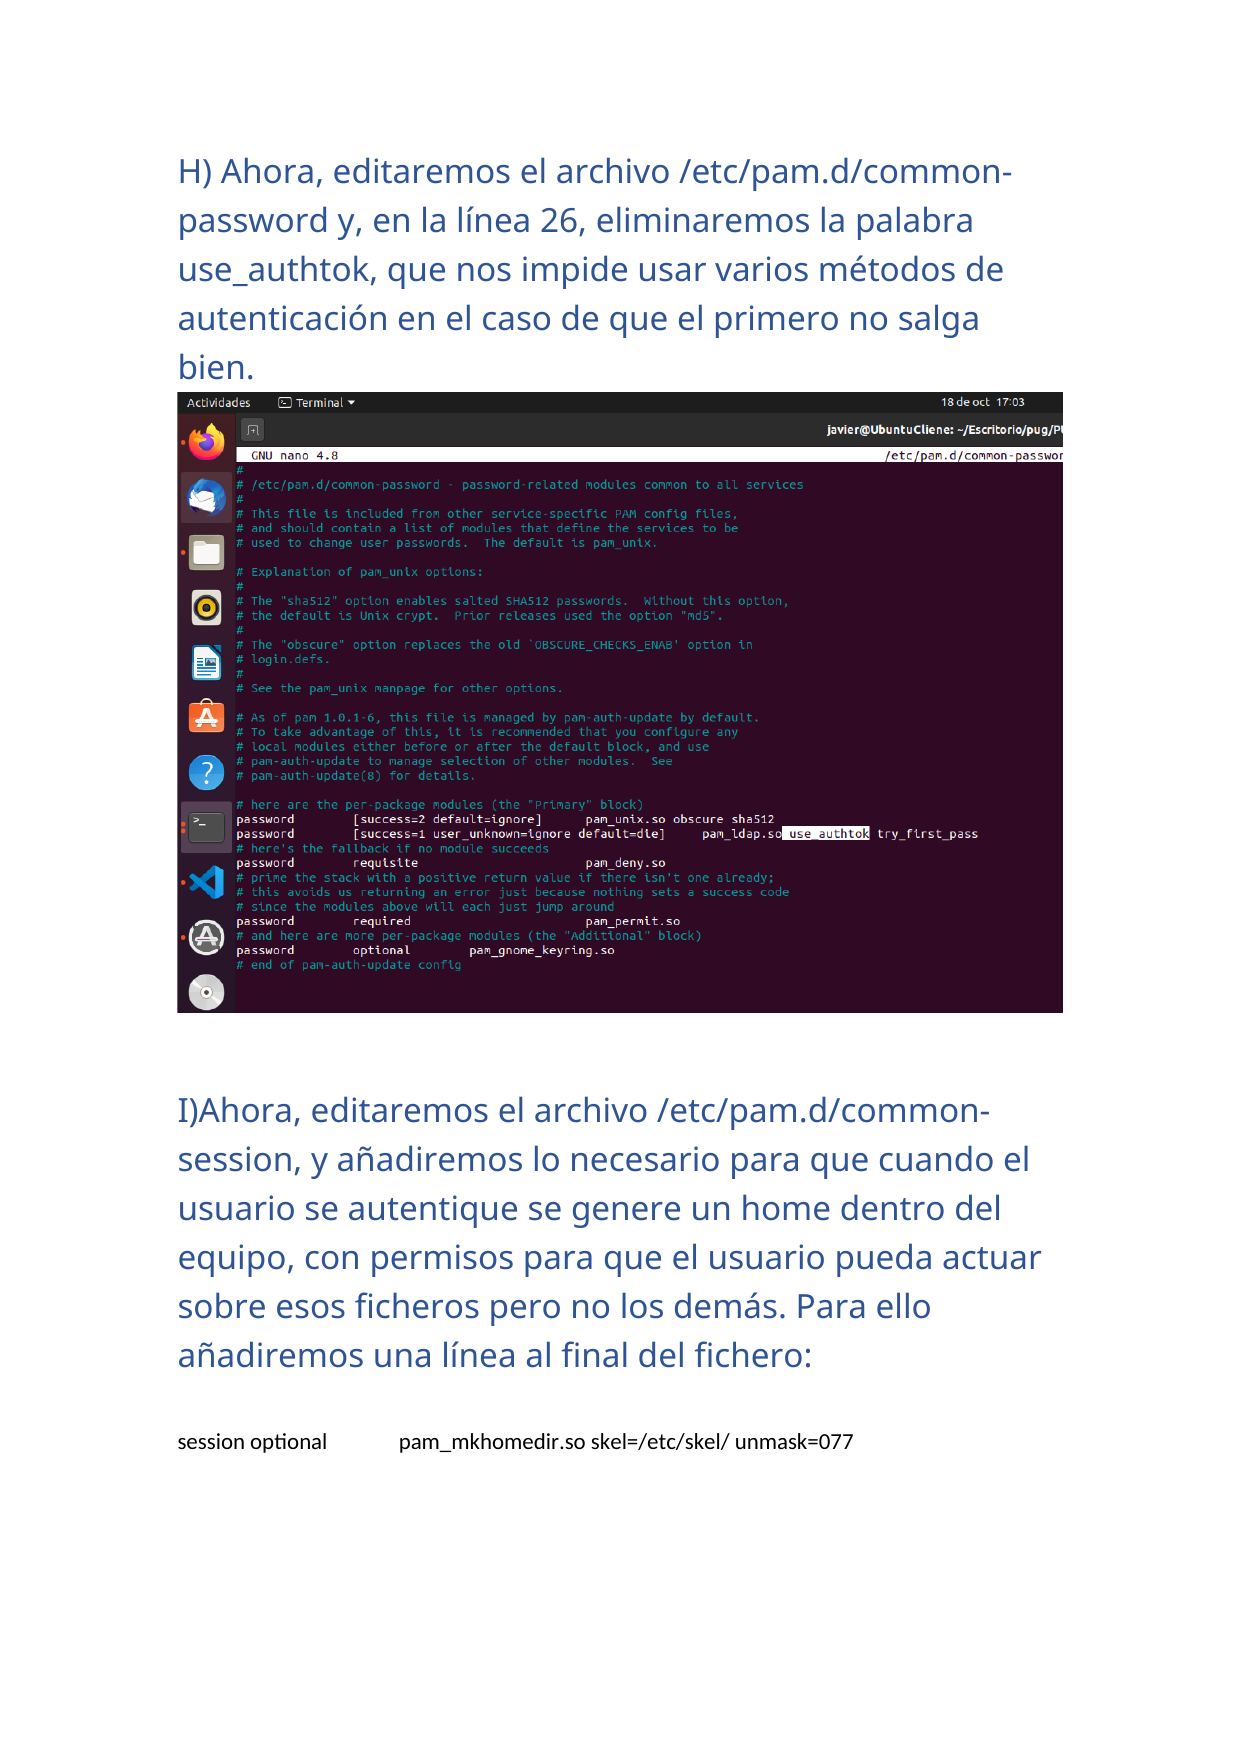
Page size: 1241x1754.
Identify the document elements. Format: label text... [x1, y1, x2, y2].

picture [177, 392, 1063, 1013]
text session optional pam_mkhomedir.so skel=/etc/skel/ unmask=077 [177, 1427, 1063, 1455]
subtitle I)Ahora, editaremos el archivo /etc/pam.d/common-session, y añadiremos lo necesario para que cuando el usuario se autentique se genere un home dentro del equipo, con permisos para que el usuario pueda actuar sobre esos ficheros pero no los demás. Para ello añadiremos una línea al final del fichero: [177, 1087, 1063, 1377]
subtitle H) Ahora, editaremos el archivo /etc/pam.d/common-password y, en la línea 26, eliminaremos la palabra use_authtok, que nos impide usar varios métodos de autenticación en el caso de que el primero no salga bien. [177, 148, 1063, 389]
